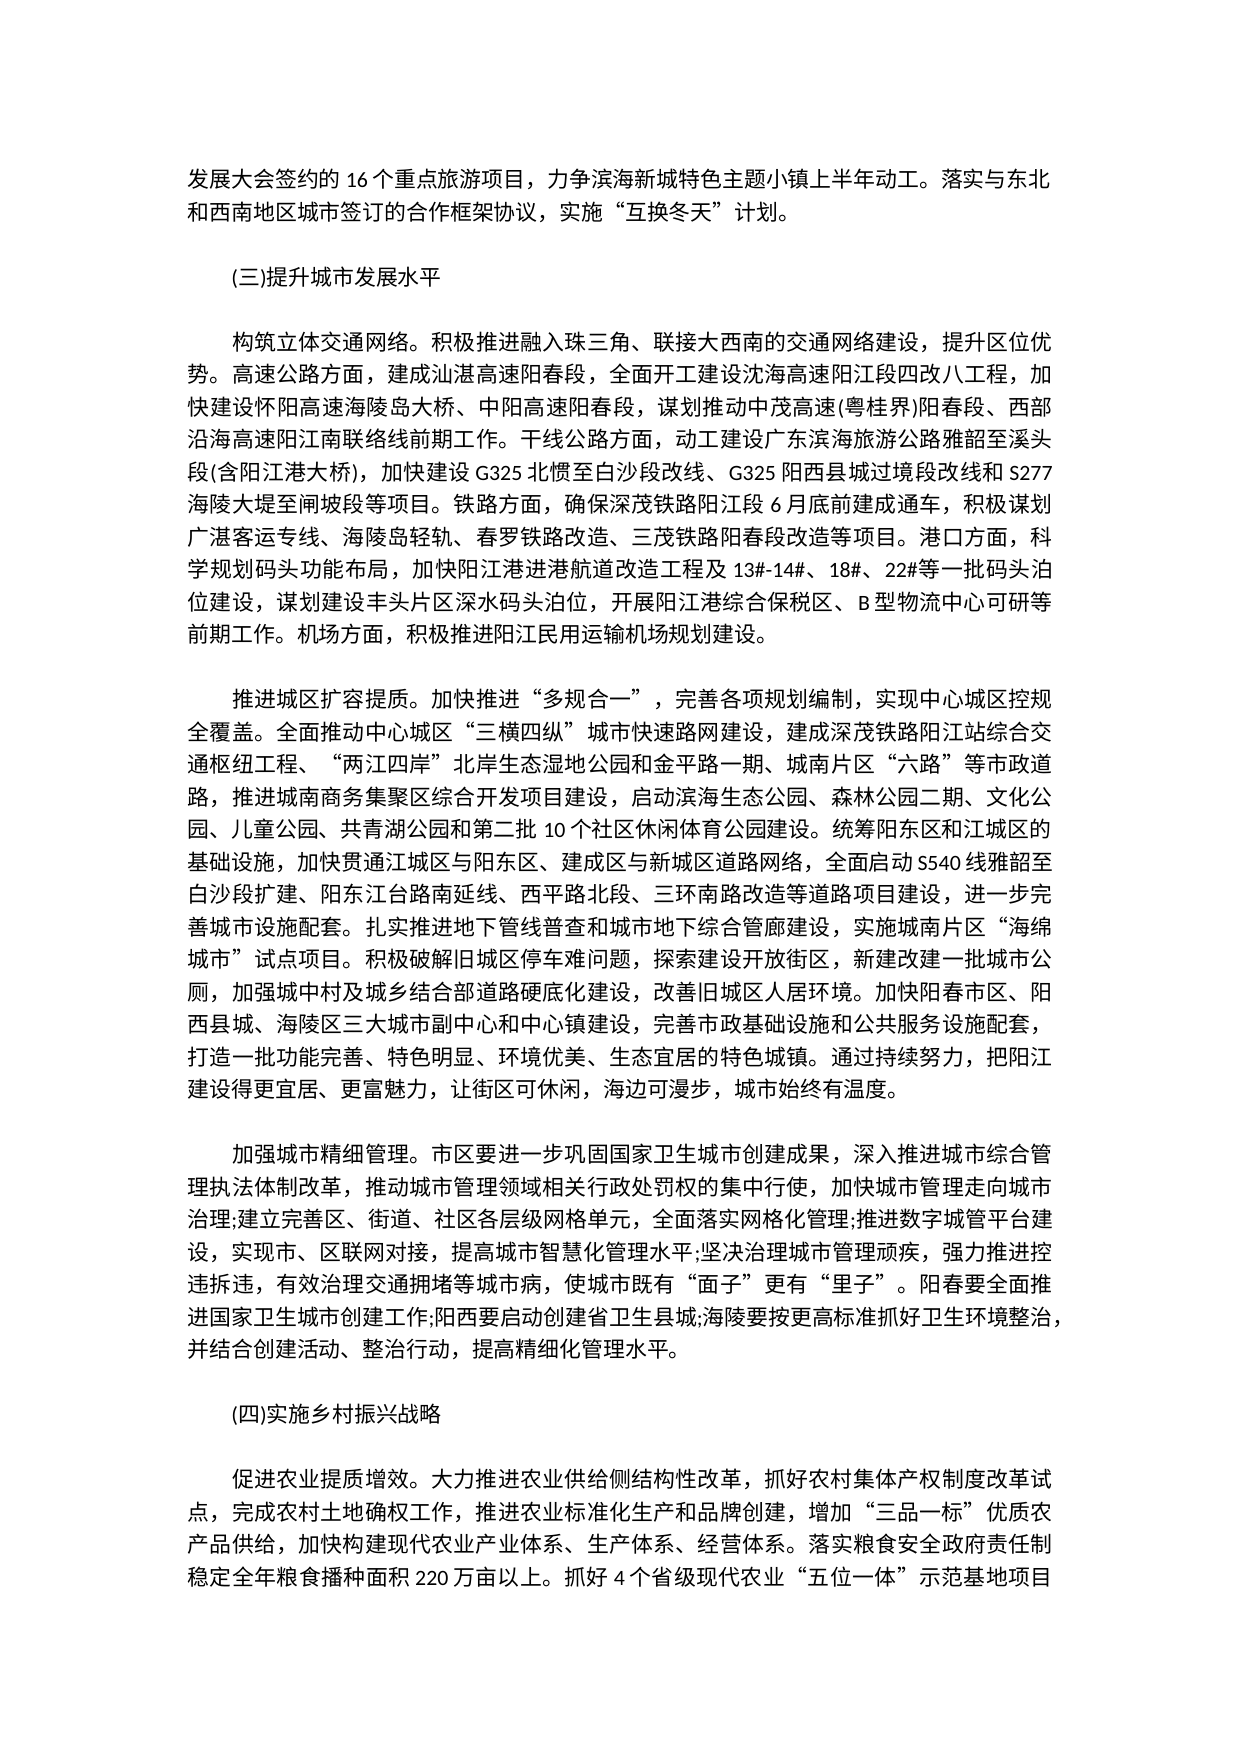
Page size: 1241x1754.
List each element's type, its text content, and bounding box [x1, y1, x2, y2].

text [187, 162, 1053, 227]
text 推进城区扩容提质。加快推进“多规合一”，完善各项规划编制，实现中心城区控规全覆盖。全面推动中心城区“三横四纵”城市快速路网建设，建成深茂铁路阳江站综合交通枢纽工程、“两江四岸”北岸生态湿地公园和金平路一期、城南片区“六路”等市政道路，推进城南商务集聚区综合开发项目建设，启动滨海生态公园、森林公园二期、文化公园、儿童公园、共青湖公园和第二批10个社区休闲体育公园建设。统筹阳东区和江城区的基础设施，加快贯通江城区与阳东区、建成区与新城区道路网络，全面启动S540线雅韶至白沙段扩建、阳东江台路南延线、西平路北段、三环南路改造等道路项目建设，进一步完善城市设施配套。扎实推进地下管线普查和城市地下综合管廊建设，实施城南片区“海绵城市”试点项目。积极破解旧城区停车难问题，探索建设开放街区，新建改建一批城市公厕，加强城中村及城乡结合部道路硬底化建设，改善旧城区人居环境。加快阳春市区、阳西县城、海陵区三大城市副中心和中心镇建设，完善市政基础设施和公共服务设施配套，打造一批功能完善、特色明显、环境优美、生态宜居的特色城镇。通过持续努力，把阳江建设得更宜居、更富魅力，让街区可休闲，海边可漫步，城市始终有温度。 [187, 682, 1053, 1104]
text 加强城市精细管理。市区要进一步巩固国家卫生城市创建成果，深入推进城市综合管理执法体制改革，推动城市管理领域相关行政处罚权的集中行使，加快城市管理走向城市治理;建立完善区、街道、社区各层级网格单元，全面落实网格化管理;推进数字城管平台建设，实现市、区联网对接，提高城市智慧化管理水平;坚决治理城市管理顽疾，强力推进控违拆违，有效治理交通拥堵等城市病，使城市既有“面子”更有“里子”。阳春要全面推进国家卫生城市创建工作;阳西要启动创建省卫生县城;海陵要按更高标准抓好卫生环境整治，并结合创建活动、整治行动，提高精细化管理水平。 [187, 1137, 1053, 1364]
text (三)提升城市发展水平 [187, 259, 1053, 292]
text (四)实施乡村振兴战略 [187, 1397, 1053, 1429]
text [187, 1462, 1053, 1592]
text 构筑立体交通网络。积极推进融入珠三角、联接大西南的交通网络建设，提升区位优势。高速公路方面，建成汕湛高速阳春段，全面开工建设沈海高速阳江段四改八工程，加快建设怀阳高速海陵岛大桥、中阳高速阳春段，谋划推动中茂高速(粤桂界)阳春段、西部沿海高速阳江南联络线前期工作。干线公路方面，动工建设广东滨海旅游公路雅韶至溪头段(含阳江港大桥)，加快建设G325北惯至白沙段改线、G325阳西县城过境段改线和S277海陵大堤至闸坡段等项目。铁路方面，确保深茂铁路阳江段6月底前建成通车，积极谋划广湛客运专线、海陵岛轻轨、春罗铁路改造、三茂铁路阳春段改造等项目。港口方面，科学规划码头功能布局，加快阳江港进港航道改造工程及13#-14#、18#、22#等一批码头泊位建设，谋划建设丰头片区深水码头泊位，开展阳江港综合保税区、B型物流中心可研等前期工作。机场方面，积极推进阳江民用运输机场规划建设。 [187, 324, 1053, 649]
